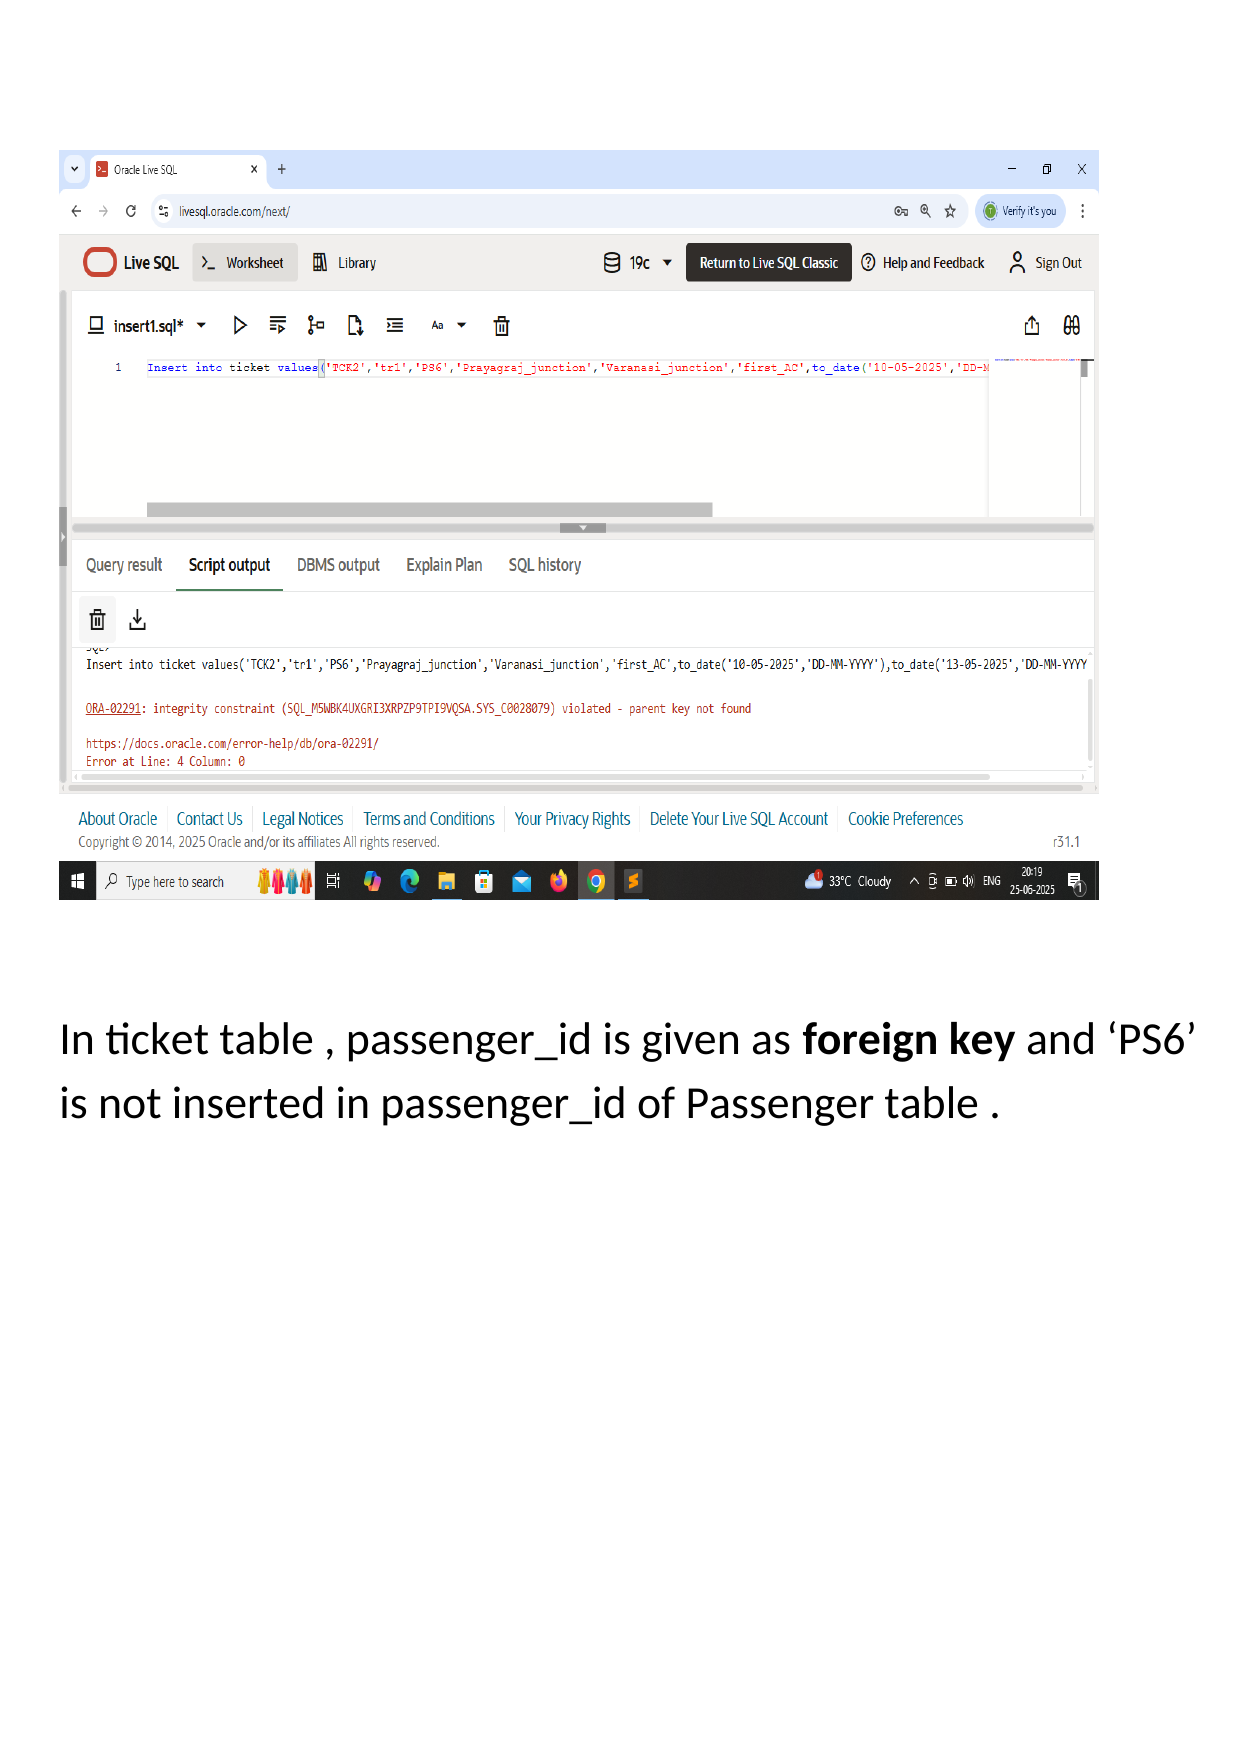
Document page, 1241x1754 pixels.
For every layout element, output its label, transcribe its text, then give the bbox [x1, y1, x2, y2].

picture [59, 150, 1099, 900]
text In ticket table , passenger_id is given as foreign key and ‘PS6’ is not inserted in passenger_id of Passenger table . [59, 1010, 1240, 1130]
